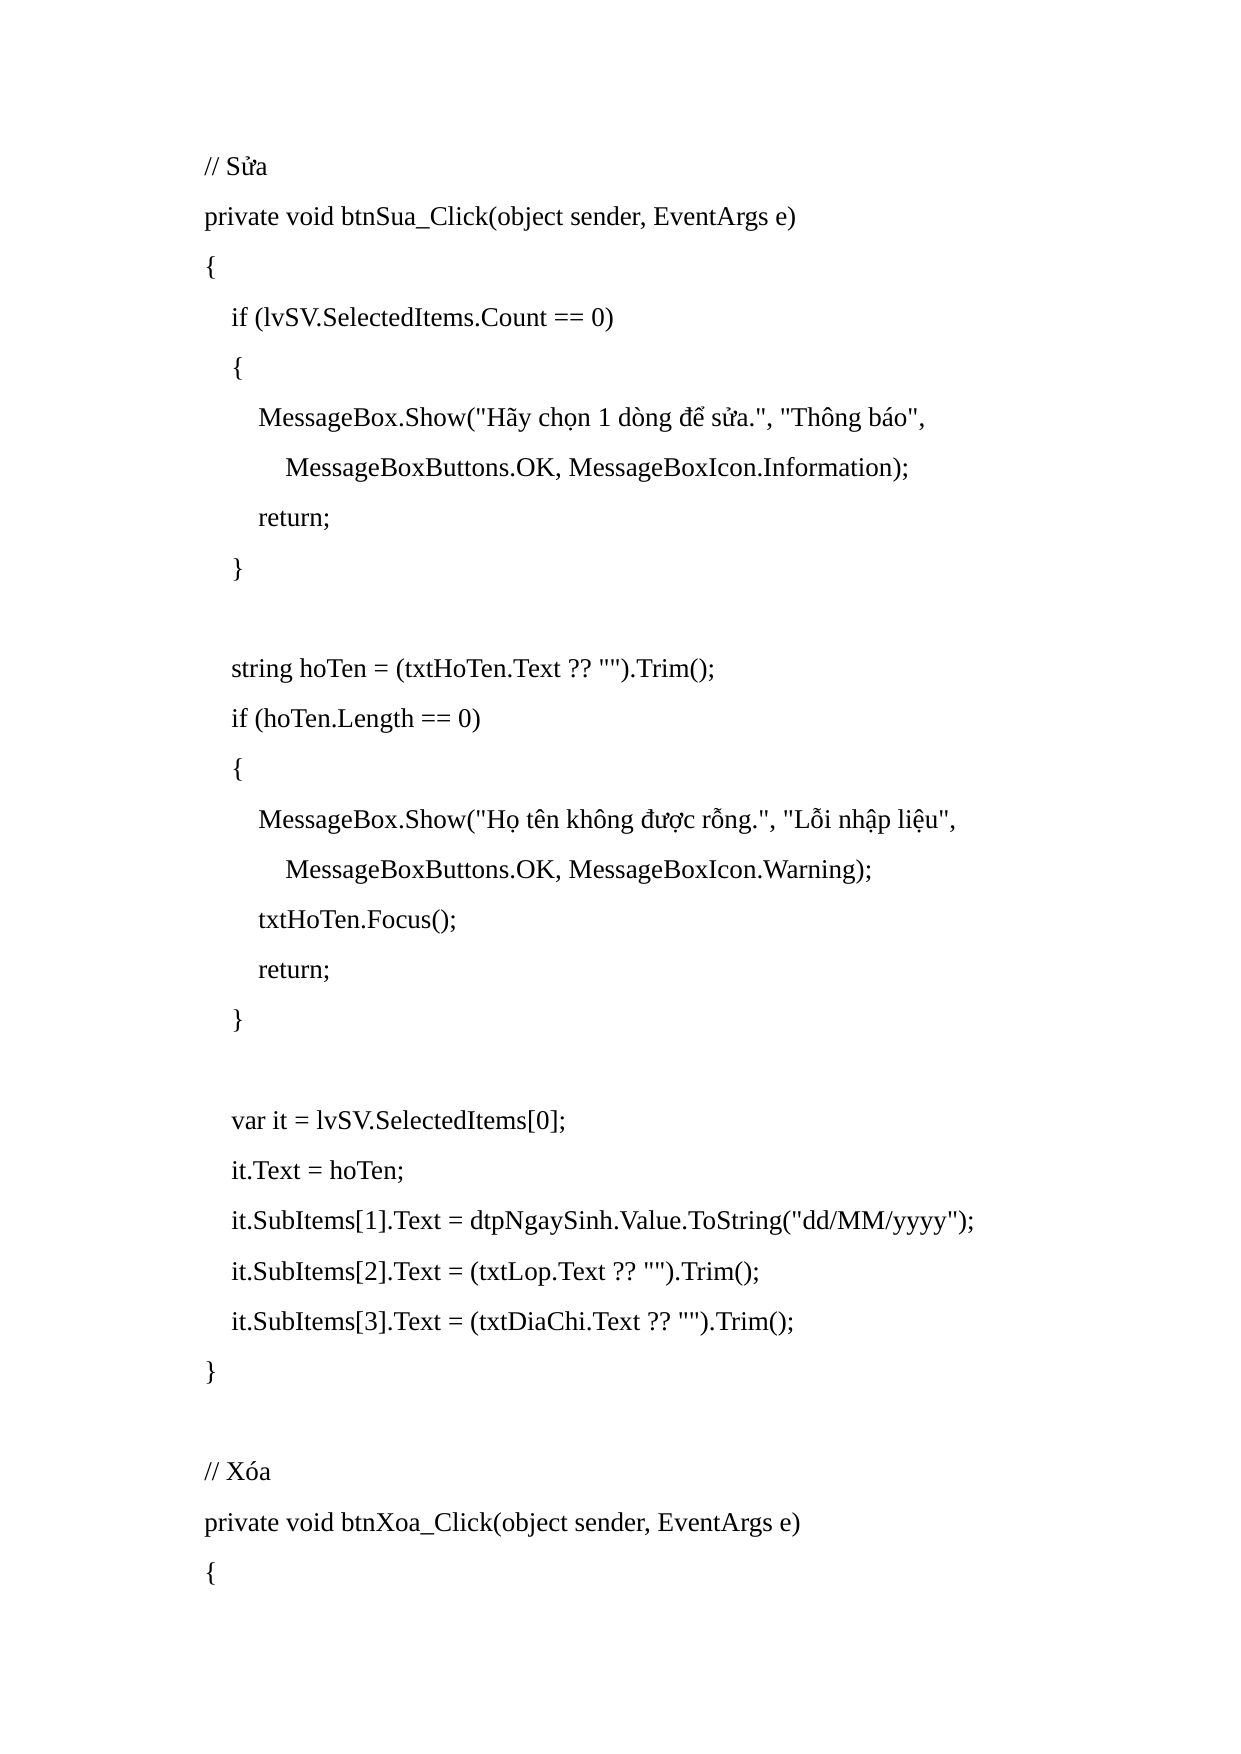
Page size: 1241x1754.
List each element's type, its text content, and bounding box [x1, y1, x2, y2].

text } [150, 1003, 1090, 1035]
text MessageBox.Show("Họ tên không được rỗng.", "Lỗi nhập liệu", [150, 803, 1090, 834]
text MessageBox.Show("Hãy chọn 1 dòng để sửa.", "Thông báo", [150, 401, 1090, 432]
text var it = lvSV.SelectedItems[0]; [150, 1104, 1090, 1135]
text MessageBoxButtons.OK, MessageBoxIcon.Information); [150, 451, 1090, 482]
text } [150, 1355, 1090, 1386]
text if (lvSV.SelectedItems.Count == 0) [150, 301, 1090, 332]
text { [150, 351, 1090, 382]
text return; [150, 953, 1090, 984]
text // Xóa [150, 1455, 1090, 1487]
text return; [150, 501, 1090, 533]
text { [150, 1556, 1090, 1587]
text { [150, 250, 1090, 282]
text private void btnSua_Click(object sender, EventArgs e) [150, 200, 1090, 231]
text it.Text = hoTen; [150, 1154, 1090, 1185]
text private void btnXoa_Click(object sender, EventArgs e) [150, 1506, 1090, 1537]
text { [150, 752, 1090, 784]
text // Sửa [150, 150, 1090, 181]
text txtHoTen.Focus(); [150, 903, 1090, 934]
text it.SubItems[2].Text = (txtLop.Text ?? "").Trim(); [150, 1254, 1090, 1286]
text it.SubItems[3].Text = (txtDiaChi.Text ?? "").Trim(); [150, 1305, 1090, 1336]
text if (hoTen.Length == 0) [150, 702, 1090, 733]
text } [150, 552, 1090, 583]
text MessageBoxButtons.OK, MessageBoxIcon.Warning); [150, 853, 1090, 884]
text it.SubItems[1].Text = dtpNgaySinh.Value.ToString("dd/MM/yyyy"); [150, 1204, 1090, 1236]
text string hoTen = (txtHoTen.Text ?? "").Trim(); [150, 652, 1090, 683]
